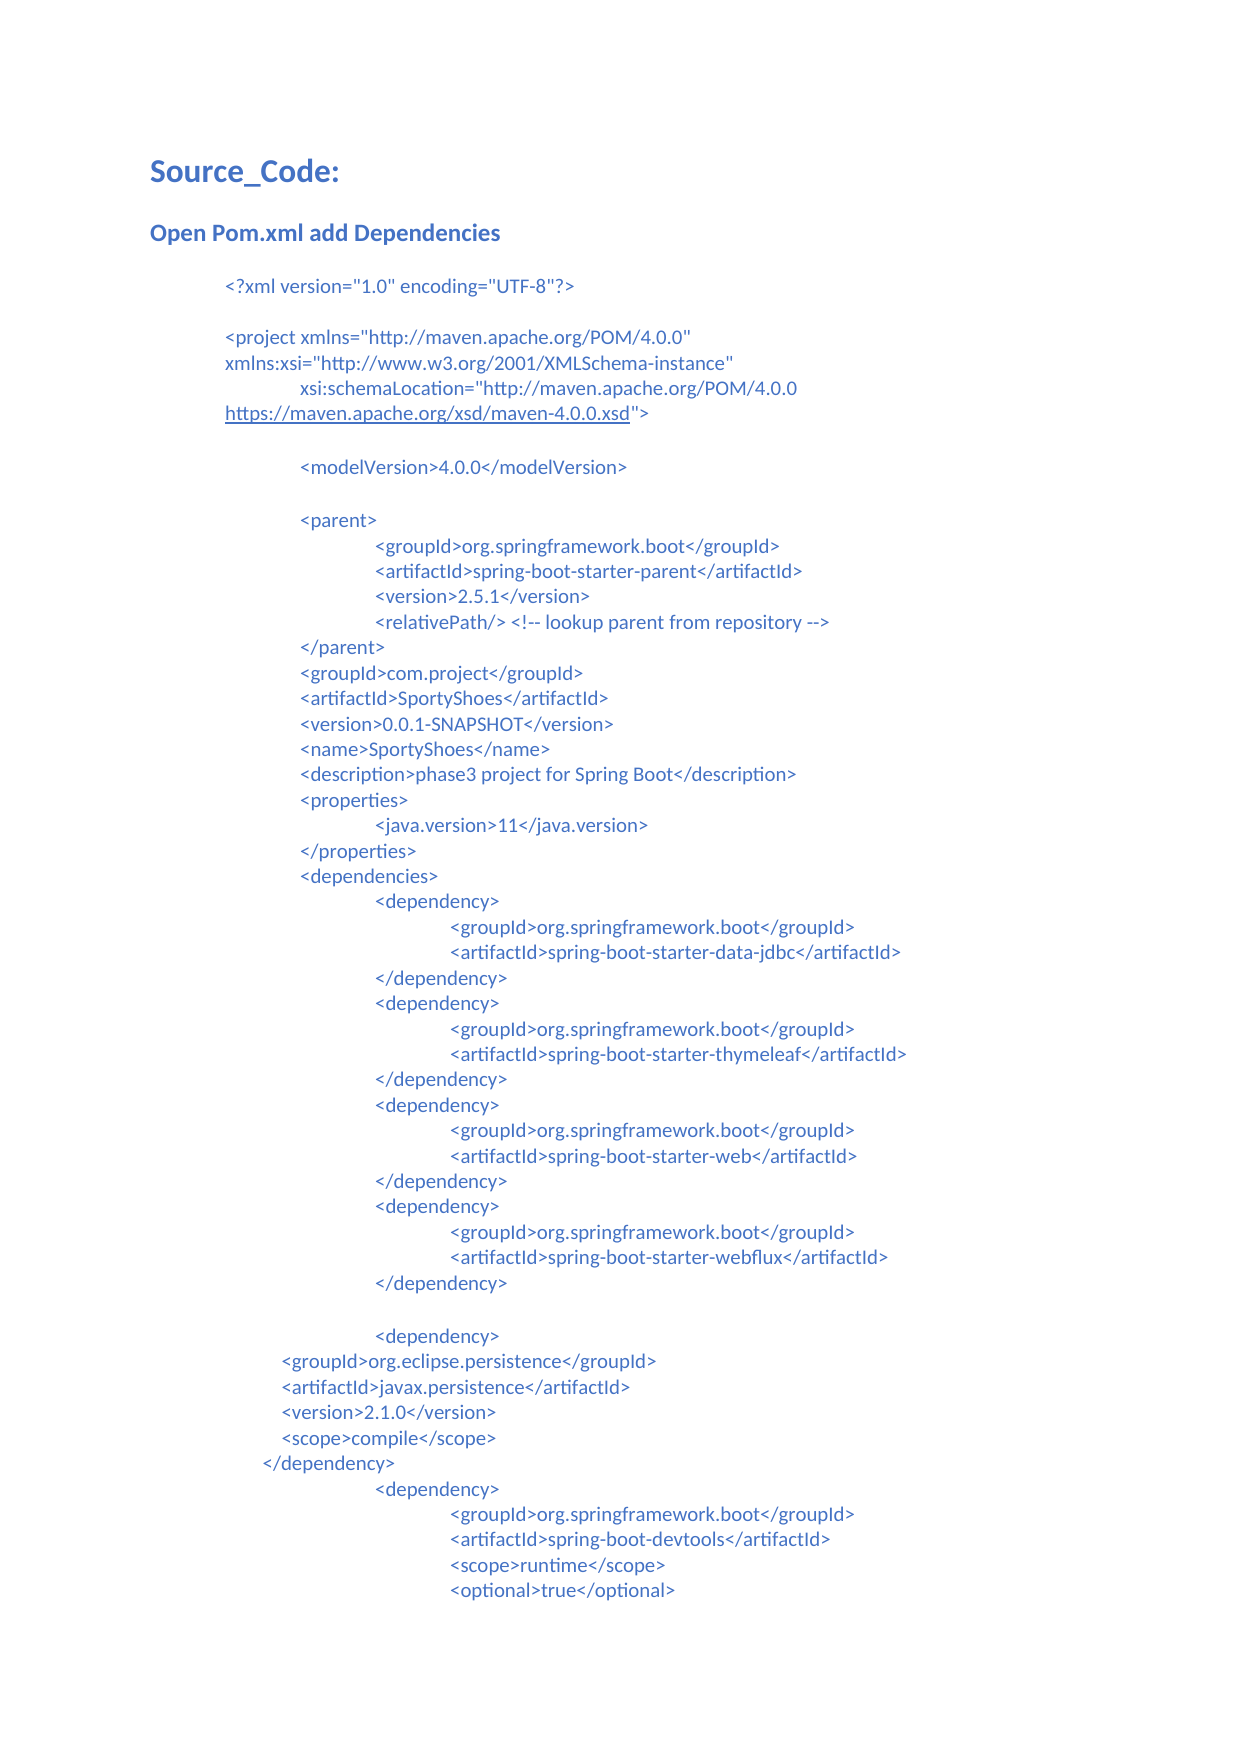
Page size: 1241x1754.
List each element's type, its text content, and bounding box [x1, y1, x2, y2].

text <dependencies> [225, 863, 1090, 889]
text Open Pom.xml add Dependencies [150, 218, 1090, 248]
text <scope>compile</scope> [225, 1425, 1090, 1450]
text <artifactId>spring-boot-devtools</artifactId> [225, 1527, 1090, 1552]
text <project xmlns="http://maven.apache.org/POM/4.0.0" xmlns:xsi="http://www.w3.org/2001/XMLSchema-instance" [225, 324, 1090, 375]
text <modelVersion>4.0.0</modelVersion> [225, 454, 1090, 479]
text </properties> [225, 838, 1090, 863]
text <relativePath/> <!-- lookup parent from repository --> [225, 609, 1090, 634]
text <java.version>11</java.version> [225, 812, 1090, 838]
text <groupId>com.project</groupId> [225, 660, 1090, 685]
text <dependency> [225, 990, 1090, 1016]
text <artifactId>spring-boot-starter-webflux</artifactId> [225, 1244, 1090, 1270]
text <version>2.1.0</version> [225, 1399, 1090, 1425]
text </dependency> [225, 1450, 1090, 1476]
text <dependency> [225, 1323, 1090, 1349]
text <parent> [225, 507, 1090, 533]
text <dependency> [225, 1194, 1090, 1219]
text <artifactId>javax.persistence</artifactId> [225, 1374, 1090, 1399]
text </dependency> [225, 1168, 1090, 1194]
text <artifactId>spring-boot-starter-thymeleaf</artifactId> [225, 1041, 1090, 1067]
text <name>SportyShoes</name> [225, 736, 1090, 762]
text Source_Code: [150, 150, 1090, 191]
text </dependency> [225, 1270, 1090, 1295]
text </parent> [225, 634, 1090, 660]
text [225, 1501, 1090, 1527]
text <version>0.0.1-SNAPSHOT</version> [225, 711, 1090, 736]
text <?xml version="1.0" encoding="UTF-8"?> [225, 273, 1090, 299]
text <groupId>org.springframework.boot</groupId> [225, 1219, 1090, 1244]
text <version>2.5.1</version> [225, 584, 1090, 609]
text <groupId>org.springframework.boot</groupId> [225, 533, 1090, 558]
text <description>phase3 project for Spring Boot</description> [225, 762, 1090, 787]
text </dependency> [225, 1067, 1090, 1092]
text <groupId>org.springframework.boot</groupId> [225, 914, 1090, 939]
text <artifactId>spring-boot-starter-parent</artifactId> [225, 558, 1090, 584]
text <optional>true</optional> [225, 1577, 1090, 1603]
text <artifactId>spring-boot-starter-data-jdbc</artifactId> [225, 939, 1090, 965]
text <dependency> [225, 1476, 1090, 1501]
text <dependency> [225, 1092, 1090, 1117]
text <artifactId>SportyShoes</artifactId> [225, 685, 1090, 711]
text <artifactId>spring-boot-starter-web</artifactId> [225, 1143, 1090, 1168]
text <groupId>org.eclipse.persistence</groupId> [225, 1349, 1090, 1374]
text <properties> [225, 787, 1090, 812]
text <groupId>org.springframework.boot</groupId> [225, 1016, 1090, 1041]
text xsi:schemaLocation="http://maven.apache.org/POM/4.0.0 https://maven.apache.org/xsd/maven-4.0.0.xsd"> [225, 375, 1090, 426]
text <scope>runtime</scope> [225, 1552, 1090, 1577]
text </dependency> [225, 965, 1090, 990]
text <dependency> [225, 889, 1090, 914]
text <groupId>org.springframework.boot</groupId> [225, 1117, 1090, 1143]
